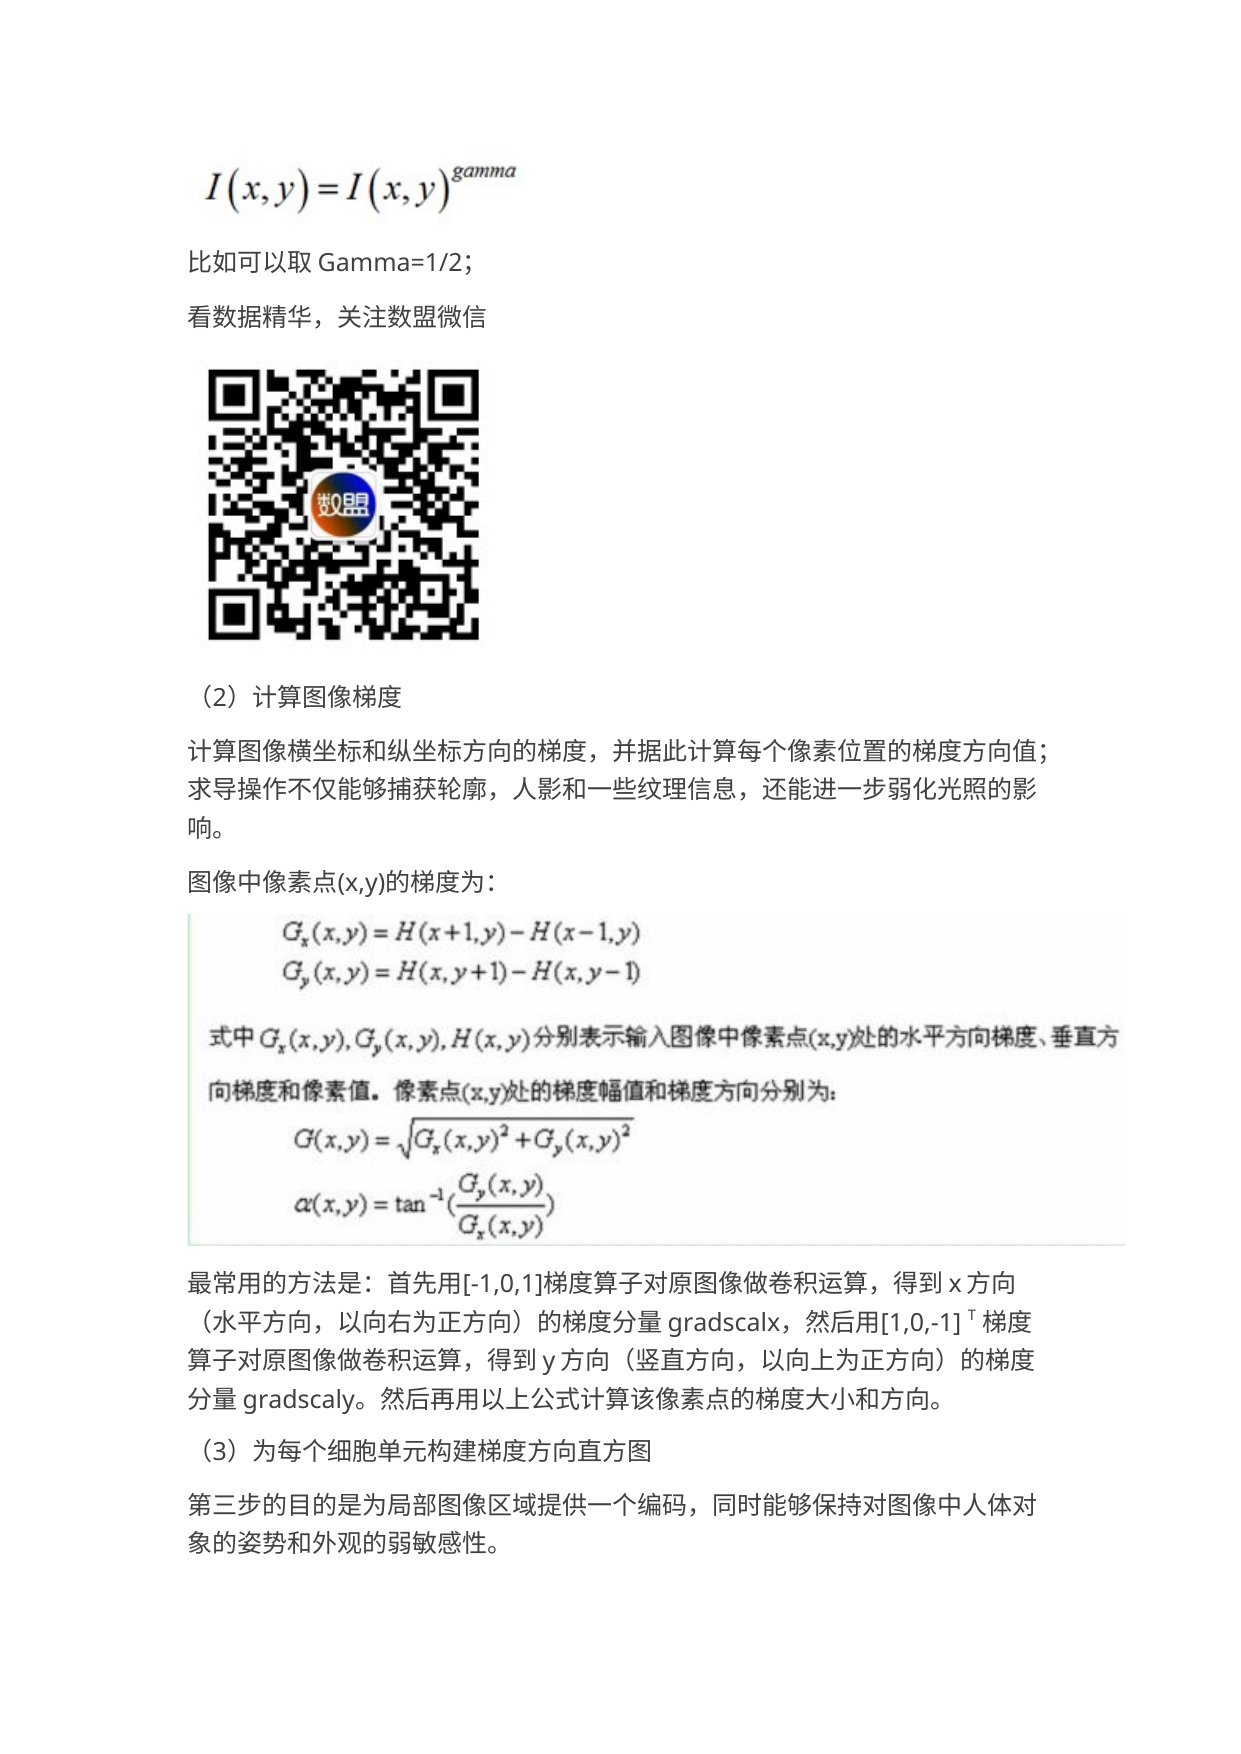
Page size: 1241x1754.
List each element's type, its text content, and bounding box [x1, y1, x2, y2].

picture [187, 348, 501, 662]
text （3）为每个细胞单元构建梯度方向直方图 [187, 1431, 1053, 1467]
text 比如可以取Gamma=1/2； [187, 241, 1053, 279]
text 看数据精华，关注数盟微信 [187, 295, 1053, 333]
text 最常用的方法是：首先用[-1,0,1]梯度算子对原图像做卷积运算，得到x方向（水平方向，以向右为正方向）的梯度分量gradscalx，然后用[1,0,-1] T 梯度算子对原图像做卷积运算，得到y方向（竖直方向，以向上为正方向）的梯度分量gradscaly。然后再用以上公式计算该像素点的梯度大小和方向。 [187, 1261, 1053, 1415]
text 计算图像横坐标和纵坐标方向的梯度，并据此计算每个像素位置的梯度方向值；求导操作不仅能够捕获轮廓，人影和一些纹理信息，还能进一步弱化光照的影响。 [187, 729, 1053, 844]
picture [187, 150, 532, 225]
text 图像中像素点(x,y)的梯度为： [187, 860, 1053, 899]
picture [187, 914, 1125, 1246]
text （2）计算图像梯度 [187, 677, 1053, 713]
text 第三步的目的是为局部图像区域提供一个编码，同时能够保持对图像中人体对象的姿势和外观的弱敏感性。 [187, 1483, 1053, 1560]
